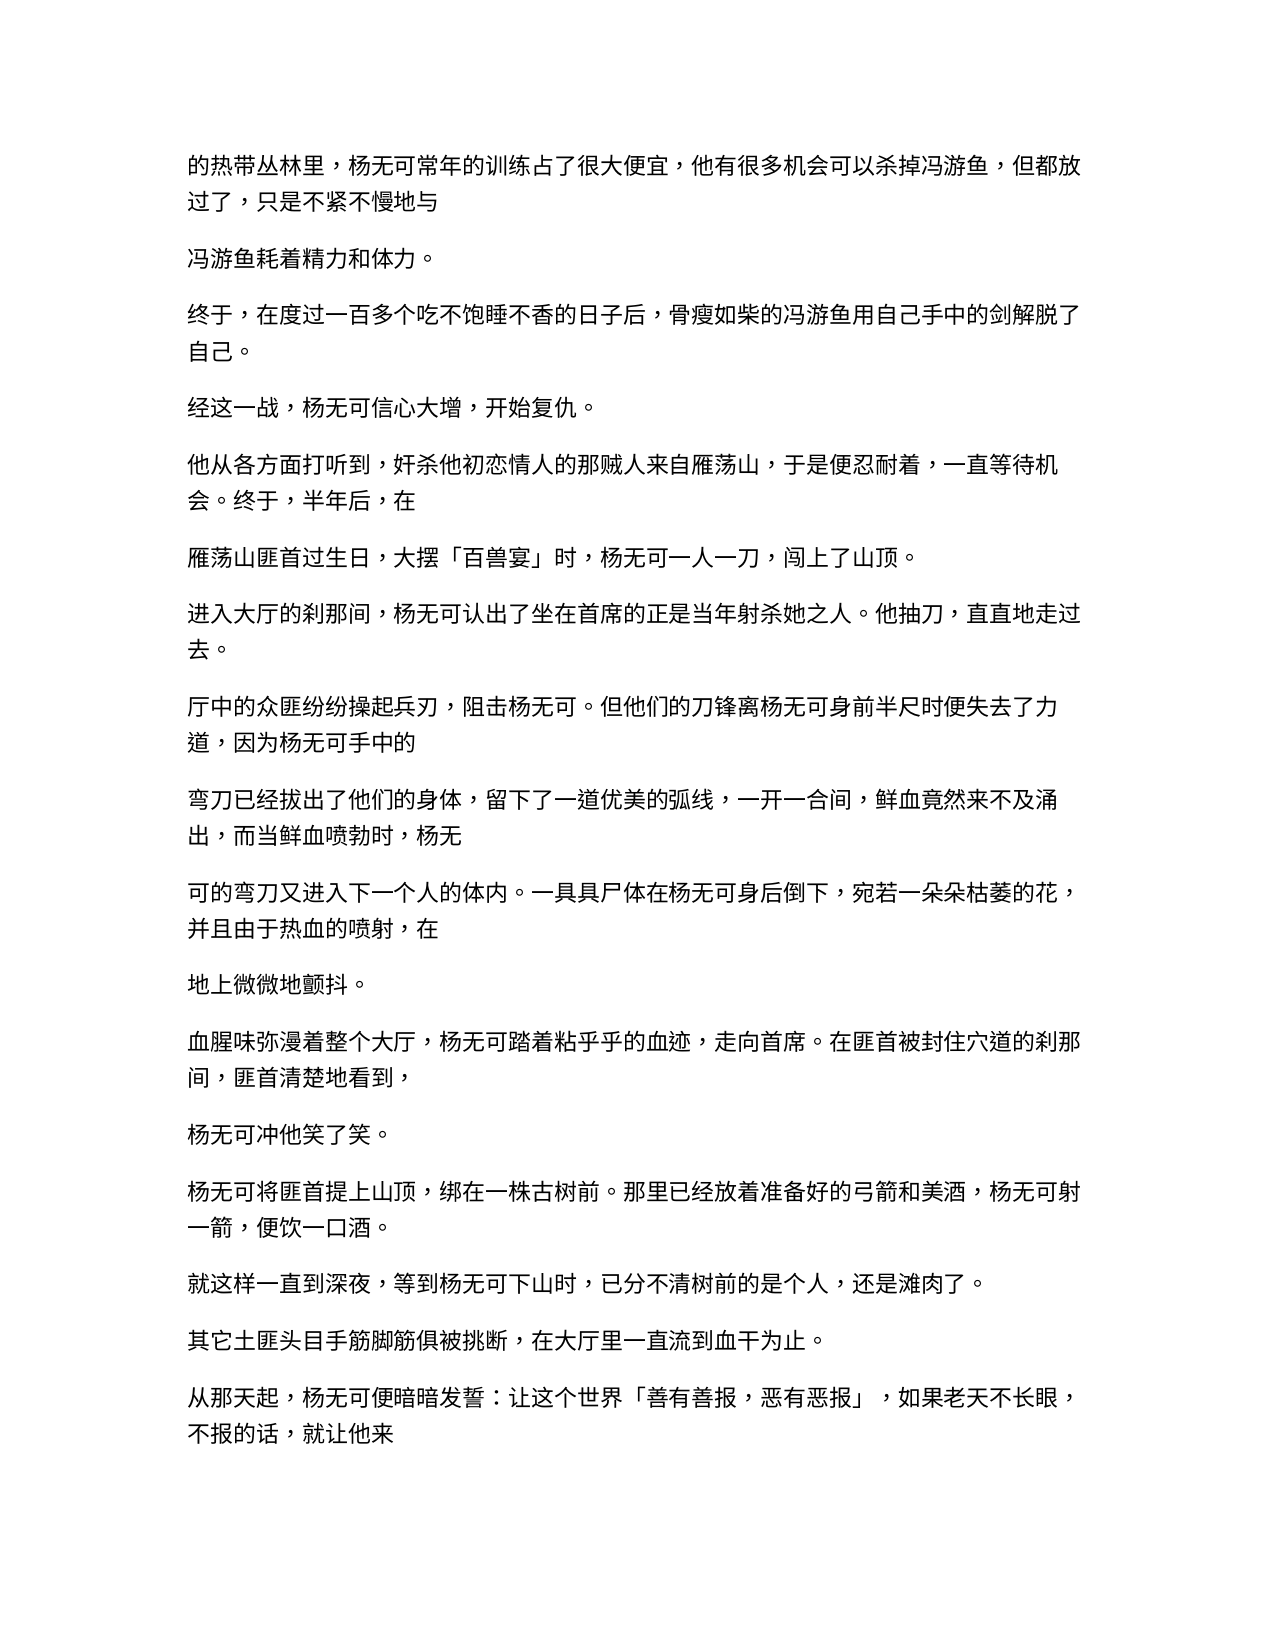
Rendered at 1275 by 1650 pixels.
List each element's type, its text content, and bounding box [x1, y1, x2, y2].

text 就这样一直到深夜，等到杨无可下山时，已分不清树前的是个人，还是滩肉了。 [187, 1268, 1087, 1299]
text 厅中的众匪纷纷操起兵刃，阻击杨无可。但他们的刀锋离杨无可身前半尺时便失去了力道，因为杨无可手中的 [187, 691, 1087, 758]
text 进入大厅的刹那间，杨无可认出了坐在首席的正是当年射杀她之人。他抽刀，直直地走过去。 [187, 598, 1087, 666]
text 他从各方面打听到，奸杀他初恋情人的那贼人来自雁荡山，于是便忍耐着，一直等待机会。终于，半年后，在 [187, 449, 1087, 516]
text 终于，在度过一百多个吃不饱睡不香的日子后，骨瘦如柴的冯游鱼用自己手中的剑解脱了自己。 [187, 299, 1087, 367]
text 可的弯刀又进入下一个人的体内。一具具尸体在杨无可身后倒下，宛若一朵朵枯萎的花，并且由于热血的喷射，在 [187, 877, 1087, 944]
text 地上微微地颤抖。 [187, 969, 1087, 1001]
text 冯游鱼耗着精力和体力。 [187, 243, 1087, 274]
text 弯刀已经拔出了他们的身体，留下了一道优美的弧线，一开一合间，鲜血竟然来不及涌出，而当鲜血喷勃时，杨无 [187, 784, 1087, 851]
text 杨无可将匪首提上山顶，绑在一株古树前。那里已经放着准备好的弓箭和美酒，杨无可射一箭，便饮一口酒。 [187, 1176, 1087, 1243]
text 从那天起，杨无可便暗暗发誓：让这个世界「善有善报，恶有恶报」，如果老天不长眼，不报的话，就让他来 [187, 1382, 1087, 1449]
text 血腥味弥漫着整个大厅，杨无可踏着粘乎乎的血迹，走向首席。在匪首被封住穴道的刹那间，匪首清楚地看到， [187, 1026, 1087, 1093]
text 杨无可冲他笑了笑。 [187, 1119, 1087, 1150]
text 雁荡山匪首过生日，大摆「百兽宴」时，杨无可一人一刀，闯上了山顶。 [187, 542, 1087, 573]
text 的热带丛林里，杨无可常年的训练占了很大便宜，他有很多机会可以杀掉冯游鱼，但都放过了，只是不紧不慢地与 [187, 150, 1087, 217]
text 其它土匪头目手筋脚筋俱被挑断，在大厅里一直流到血干为止。 [187, 1325, 1087, 1356]
text 经这一战，杨无可信心大增，开始复仇。 [187, 392, 1087, 423]
